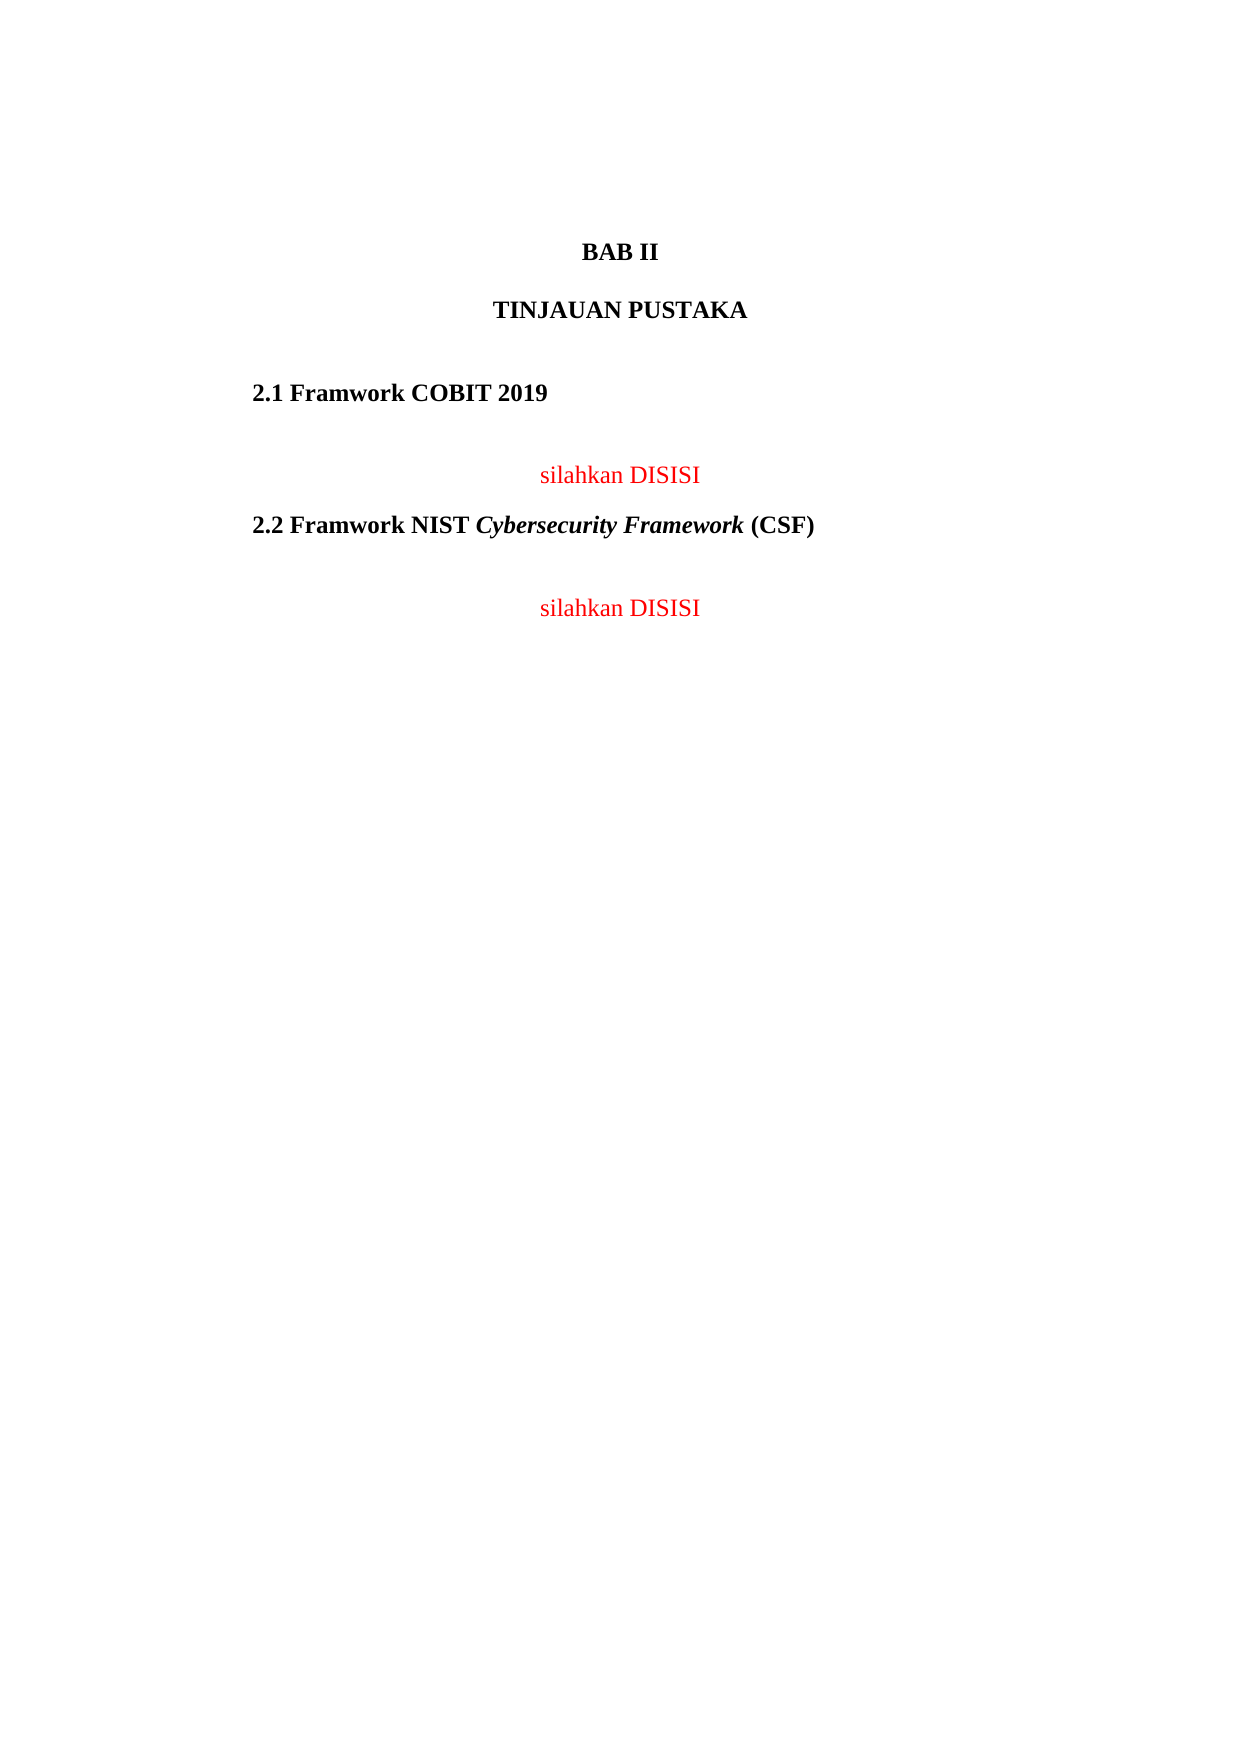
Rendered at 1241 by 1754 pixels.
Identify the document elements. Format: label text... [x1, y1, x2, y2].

text silahkan DISISI [177, 593, 1063, 622]
subtitle TINJAUAN PUSTAKA [177, 295, 1063, 324]
subtitle BAB II [177, 237, 1063, 266]
text silahkan DISISI [177, 460, 1063, 489]
subtitle Framwork COBIT 2019 [252, 378, 1063, 406]
subtitle Framwork NIST Cybersecurity Framework (CSF) [252, 510, 1063, 539]
